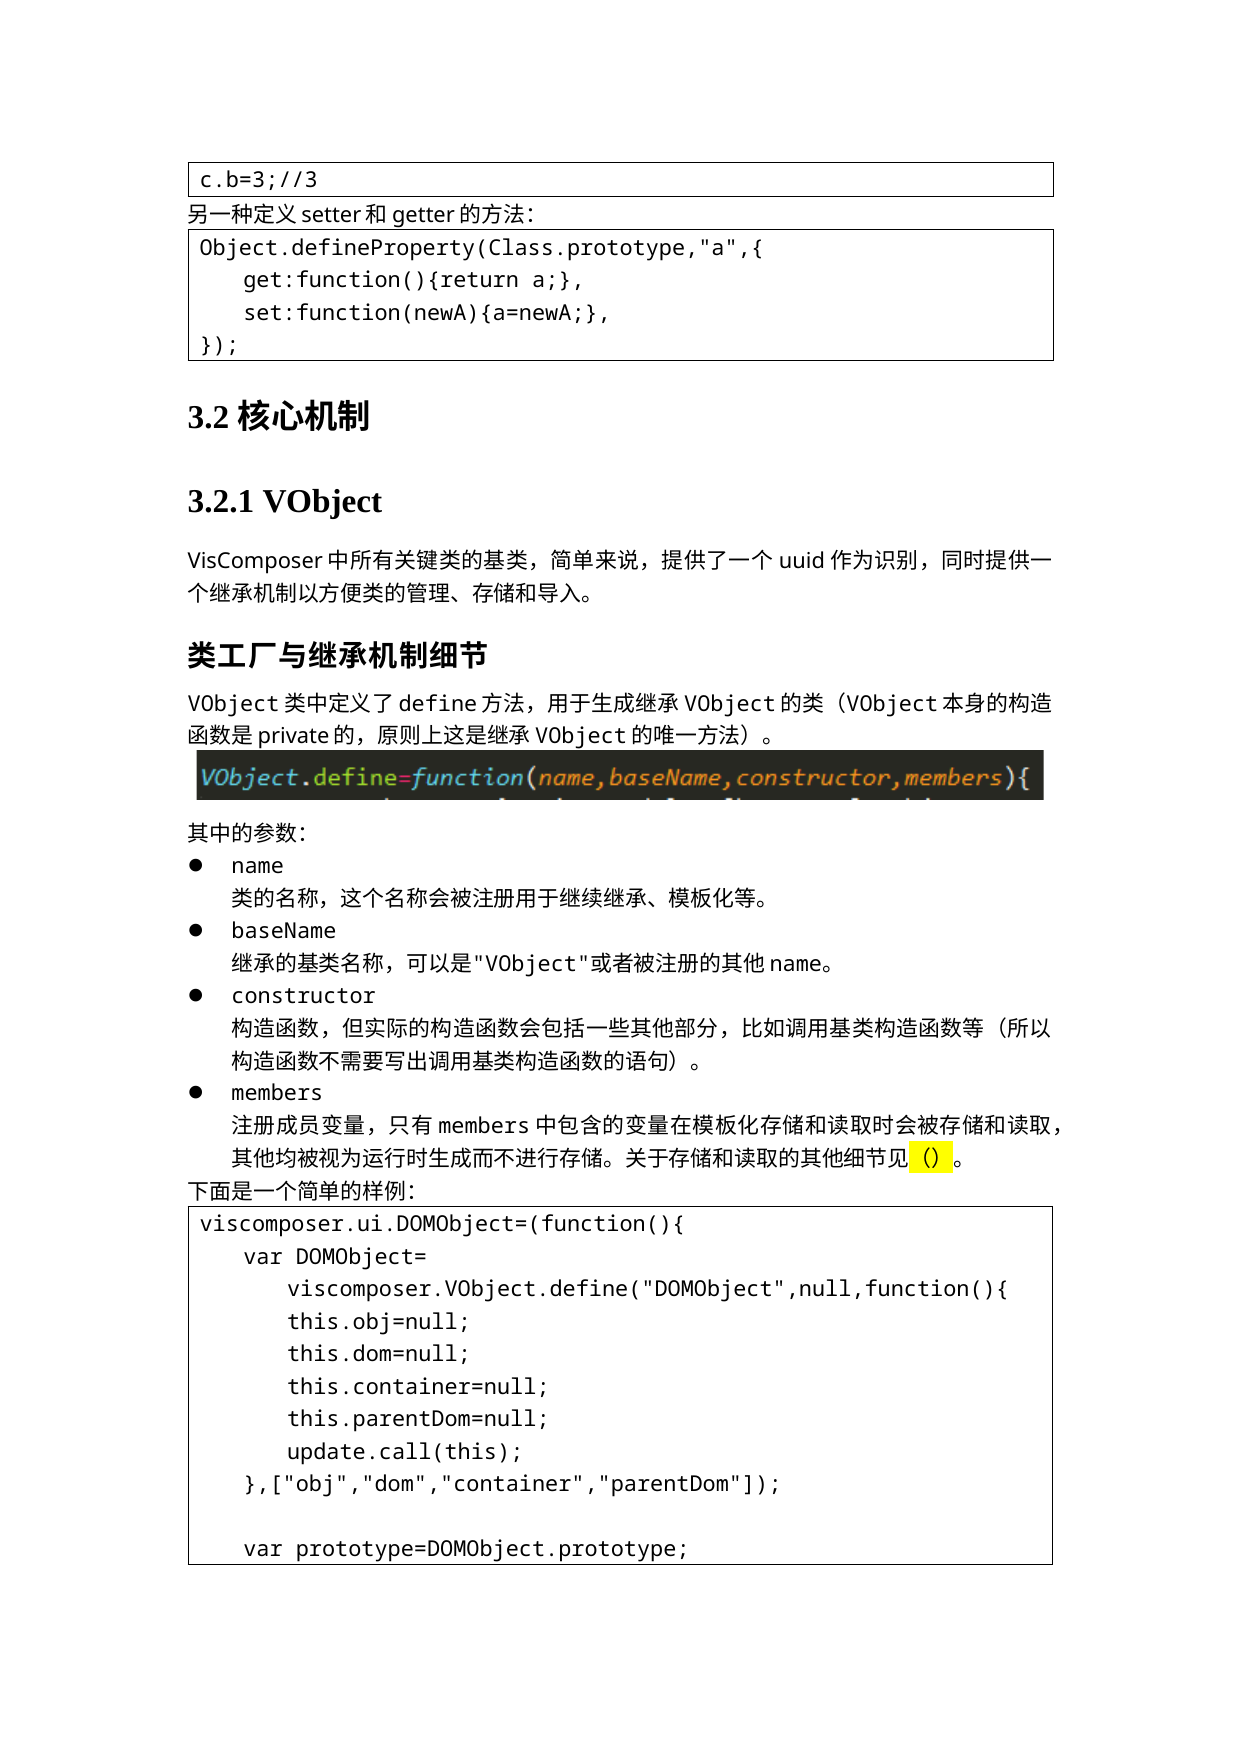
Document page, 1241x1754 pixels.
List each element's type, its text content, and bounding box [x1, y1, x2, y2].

picture [196, 750, 1044, 800]
table_header Object.defineProperty(Class.prototype,"a",{ get:function(){return a;}, set:function(newA){a=newA;}, }); [189, 230, 1053, 360]
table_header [189, 1207, 1052, 1564]
subtitle 核心机制 [187, 382, 1053, 447]
text 下面是一个简单的样例： [187, 1173, 1053, 1206]
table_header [189, 163, 1053, 196]
list members [187, 1076, 1053, 1108]
text 注册成员变量，只有members中包含的变量在模板化存储和读取时会被存储和读取，其他均被视为运行时生成而不进行存储。关于存储和读取的其他细节见（）。 [231, 1108, 1053, 1173]
text 类工厂与继承机制细节 [187, 621, 1053, 686]
text 继承的基类名称，可以是"VObject"或者被注册的其他name。 [231, 946, 1053, 978]
text 另一种定义setter和getter的方法： [187, 197, 1053, 229]
subtitle VObject [187, 468, 1053, 533]
text VisComposer中所有关键类的基类，简单来说，提供了一个uuid作为识别，同时提供一个继承机制以方便类的管理、存储和导入。 [187, 543, 1053, 608]
text 其中的参数： [187, 816, 1053, 848]
list baseName [187, 913, 1053, 946]
text VObject类中定义了define方法，用于生成继承VObject的类（VObject本身的构造函数是private的，原则上这是继承VObject的唯一方法）。 [187, 686, 1053, 751]
list name [187, 848, 1053, 881]
list constructor [187, 978, 1053, 1011]
text 构造函数，但实际的构造函数会包括一些其他部分，比如调用基类构造函数等（所以构造函数不需要写出调用基类构造函数的语句）。 [231, 1011, 1053, 1076]
text 类的名称，这个名称会被注册用于继续继承、模板化等。 [231, 881, 1053, 913]
